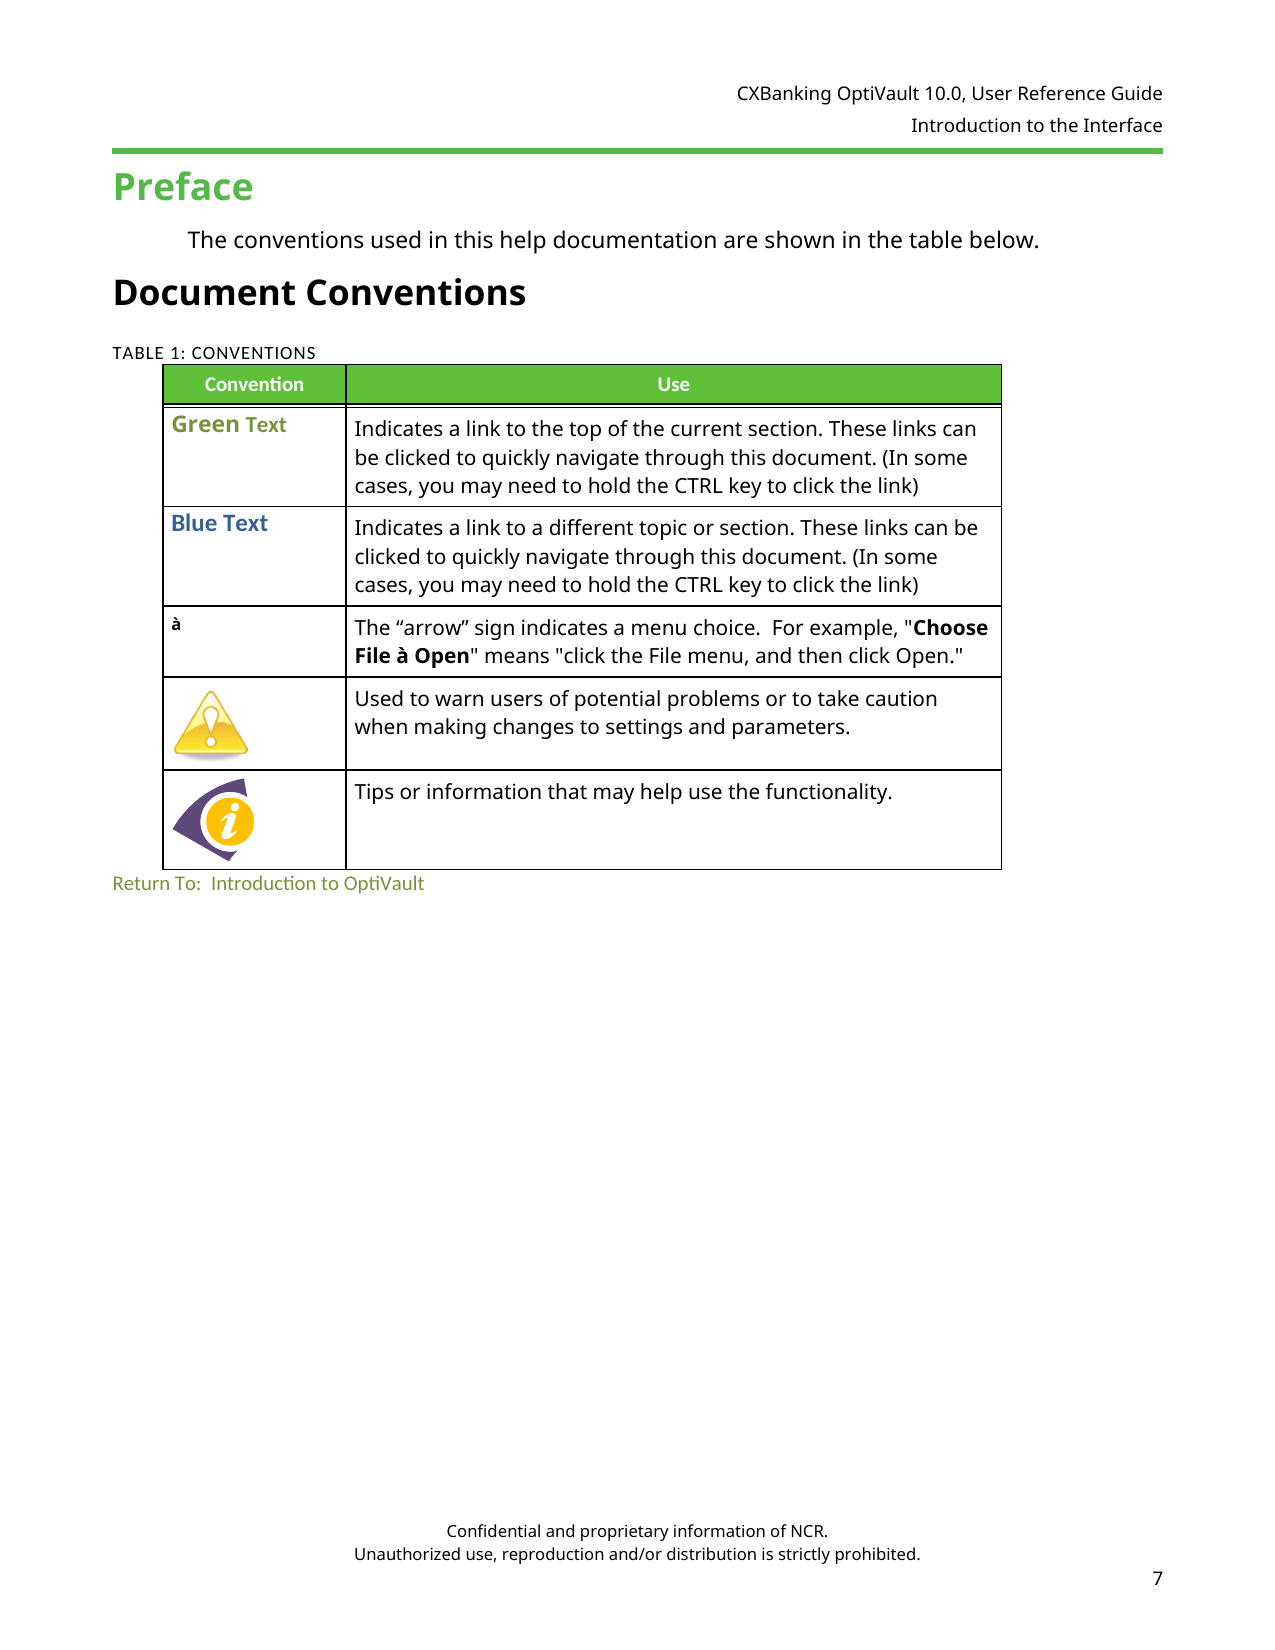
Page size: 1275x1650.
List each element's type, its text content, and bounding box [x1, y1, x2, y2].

table_cell Indicates a link to the top of the current section. These links can be clicked to quickly navigate through this document. (In some cases, you may need to hold the CTRL key to click the link) [347, 408, 1001, 506]
picture [171, 683, 250, 762]
table_cell Blue Text [164, 507, 345, 605]
text The conventions used in this help documentation are shown in the table below. [187, 224, 1163, 255]
table_cell [164, 771, 345, 869]
table_header Use [347, 365, 1001, 403]
table_header Convention [164, 365, 345, 403]
table_cell à [164, 607, 345, 676]
title Preface [112, 160, 1163, 211]
text Return To: Introduction to OptiVault [112, 870, 1163, 896]
table_cell Green Text [164, 408, 345, 506]
table_cell The “arrow” sign indicates a menu choice. For example, "Choose File à Open" means "click the File menu, and then click Open." [347, 607, 1001, 676]
table_cell Used to warn users of potential problems or to take caution when making changes to settings and parameters. [347, 678, 1001, 769]
table_cell Indicates a link to a different topic or section. These links can be clicked to quickly navigate through this document. (In some cases, you may need to hold the CTRL key to click the link) [347, 507, 1001, 605]
text Table 1: Conventions [112, 341, 1163, 364]
table_cell [164, 678, 345, 769]
subtitle Document Conventions [112, 268, 1163, 316]
table_cell Tips or information that may help use the functionality. [347, 771, 1001, 869]
